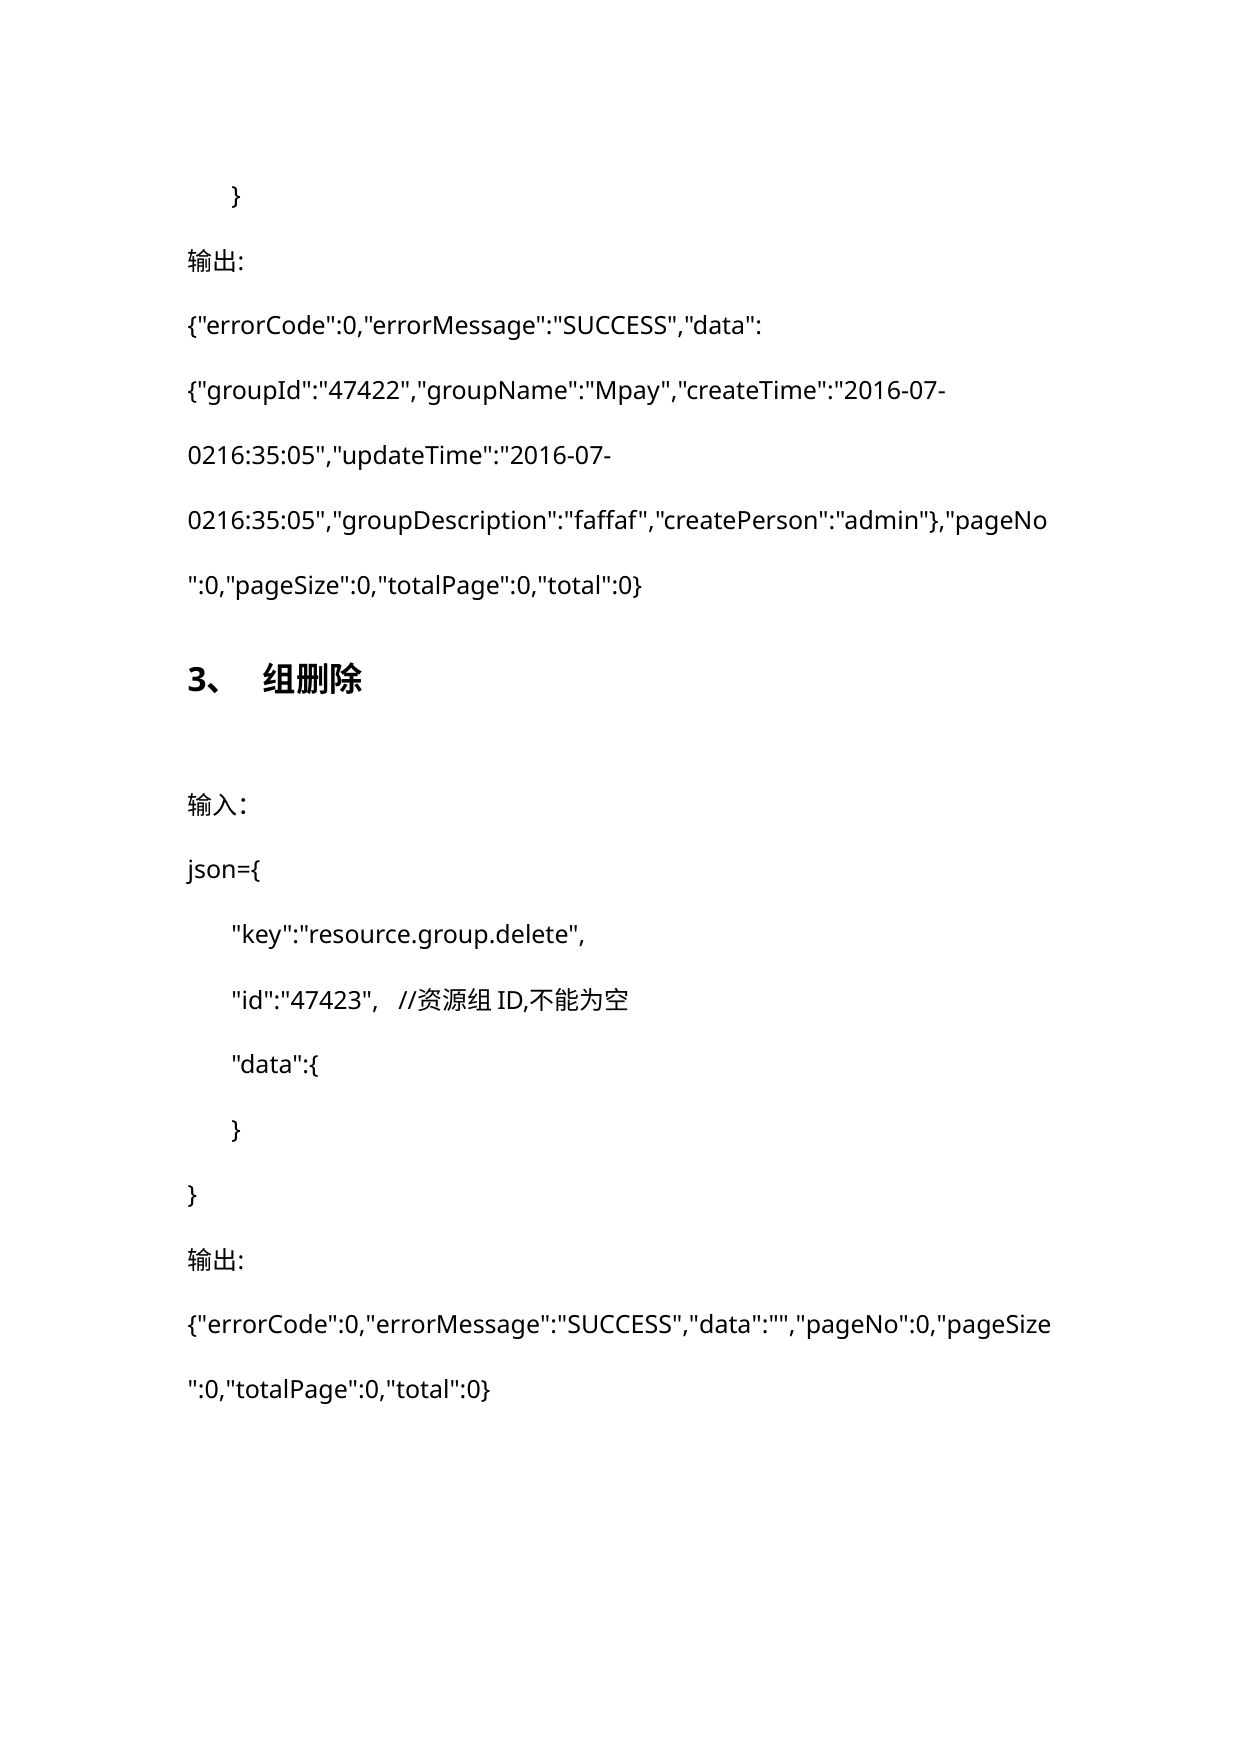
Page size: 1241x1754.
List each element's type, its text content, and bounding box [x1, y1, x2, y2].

text "data":{ [187, 1031, 1053, 1096]
subtitle 组删除 [187, 644, 1053, 709]
text {"errorCode":0,"errorMessage":"SUCCESS","data":{"groupId":"47422","groupName":"Mpay","createTime":"2016-07-0216:35:05","updateTime":"2016-07-0216:35:05","groupDescription":"faffaf","createPerson":"admin"},"pageNo":0,"pageSize":0,"totalPage":0,"total":0} [187, 292, 1053, 617]
text {"errorCode":0,"errorMessage":"SUCCESS","data":"","pageNo":0,"pageSize":0,"totalPage":0,"total":0} [187, 1291, 1053, 1421]
text "key":"resource.group.delete", [187, 901, 1053, 966]
text 输入： [187, 771, 1053, 836]
text "id":"47423", //资源组ID,不能为空 [187, 966, 1053, 1031]
text 输出: [187, 1226, 1053, 1291]
text } [187, 1161, 1053, 1226]
text } [187, 1096, 1053, 1161]
text json={ [187, 836, 1053, 901]
text } [187, 162, 1053, 227]
text 输出: [187, 227, 1053, 292]
